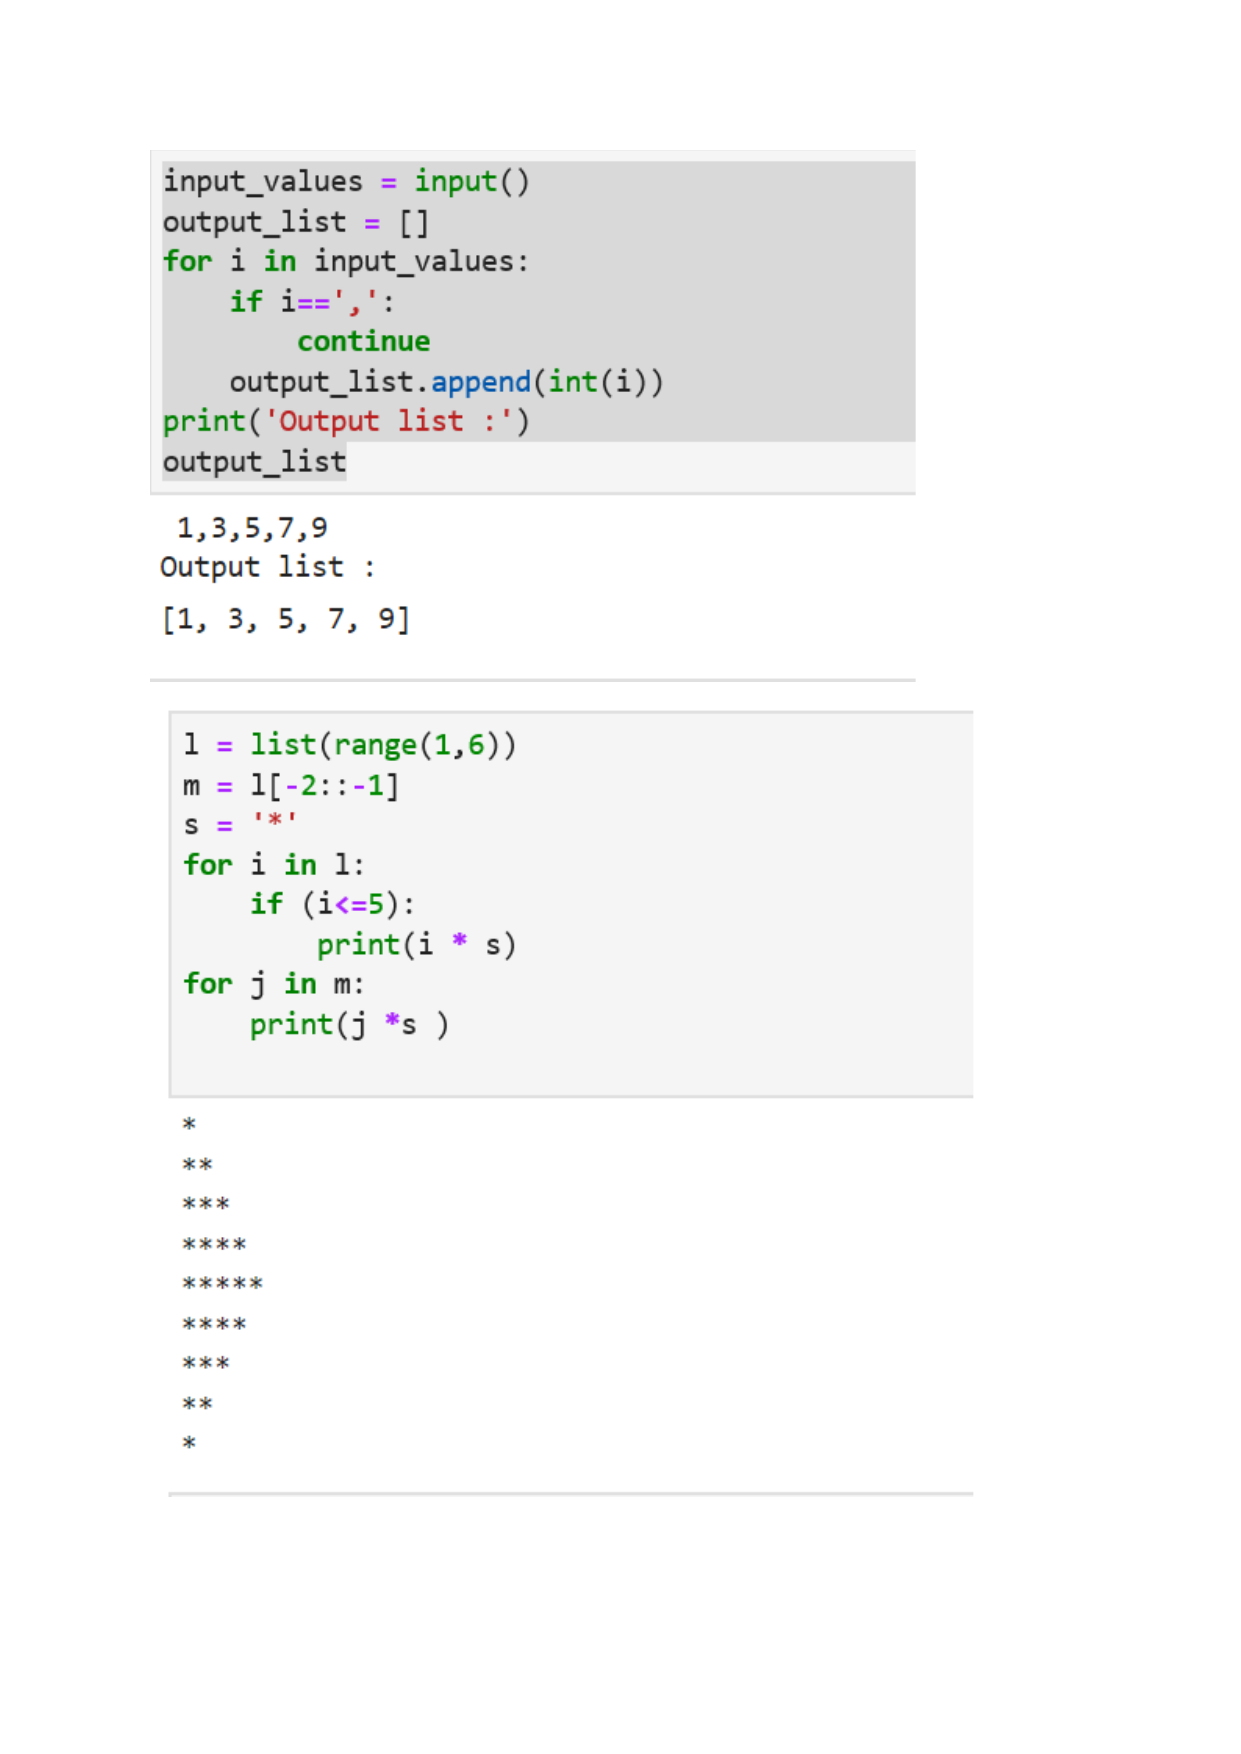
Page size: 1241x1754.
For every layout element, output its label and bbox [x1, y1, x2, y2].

picture [150, 700, 974, 1497]
picture [150, 150, 916, 682]
